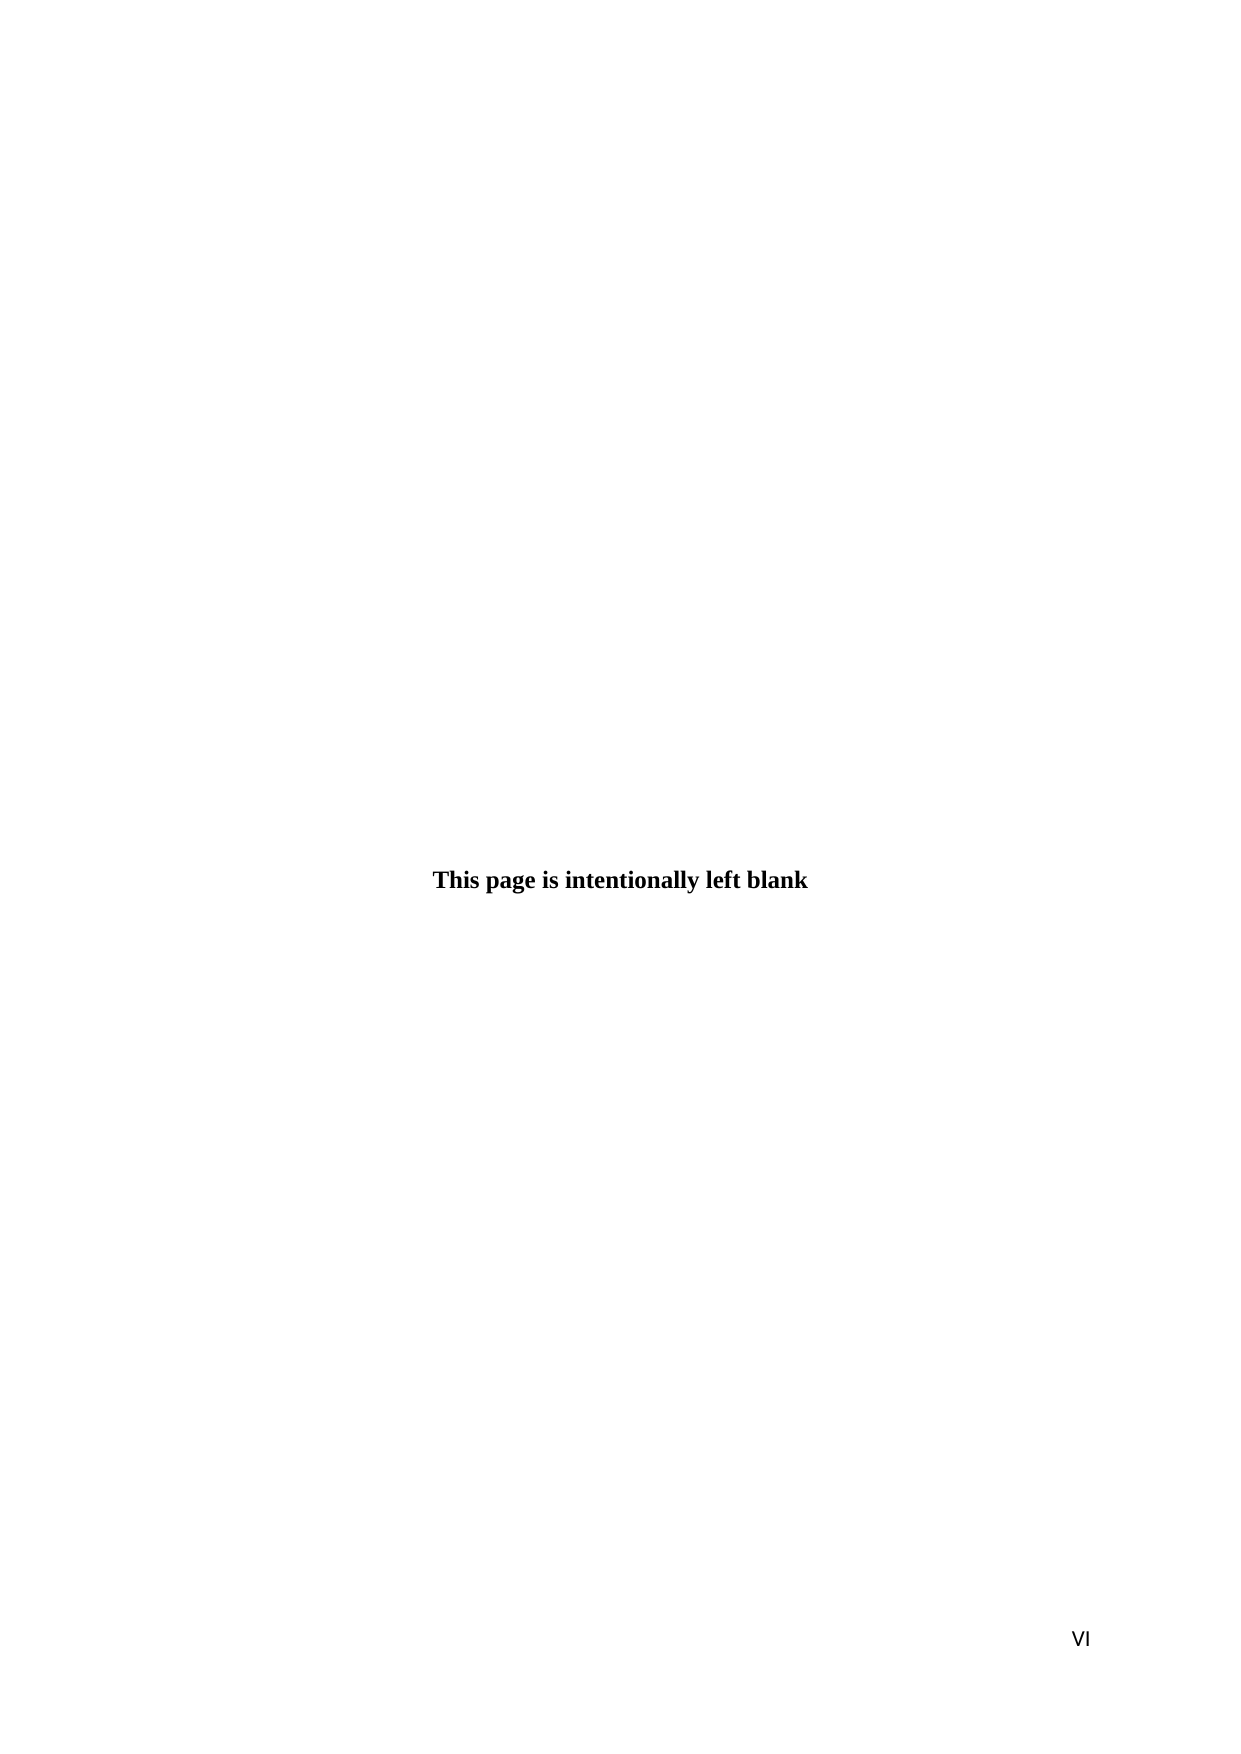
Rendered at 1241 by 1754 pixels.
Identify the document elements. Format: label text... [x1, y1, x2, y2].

text This page is intentionally left blank [150, 866, 1090, 894]
